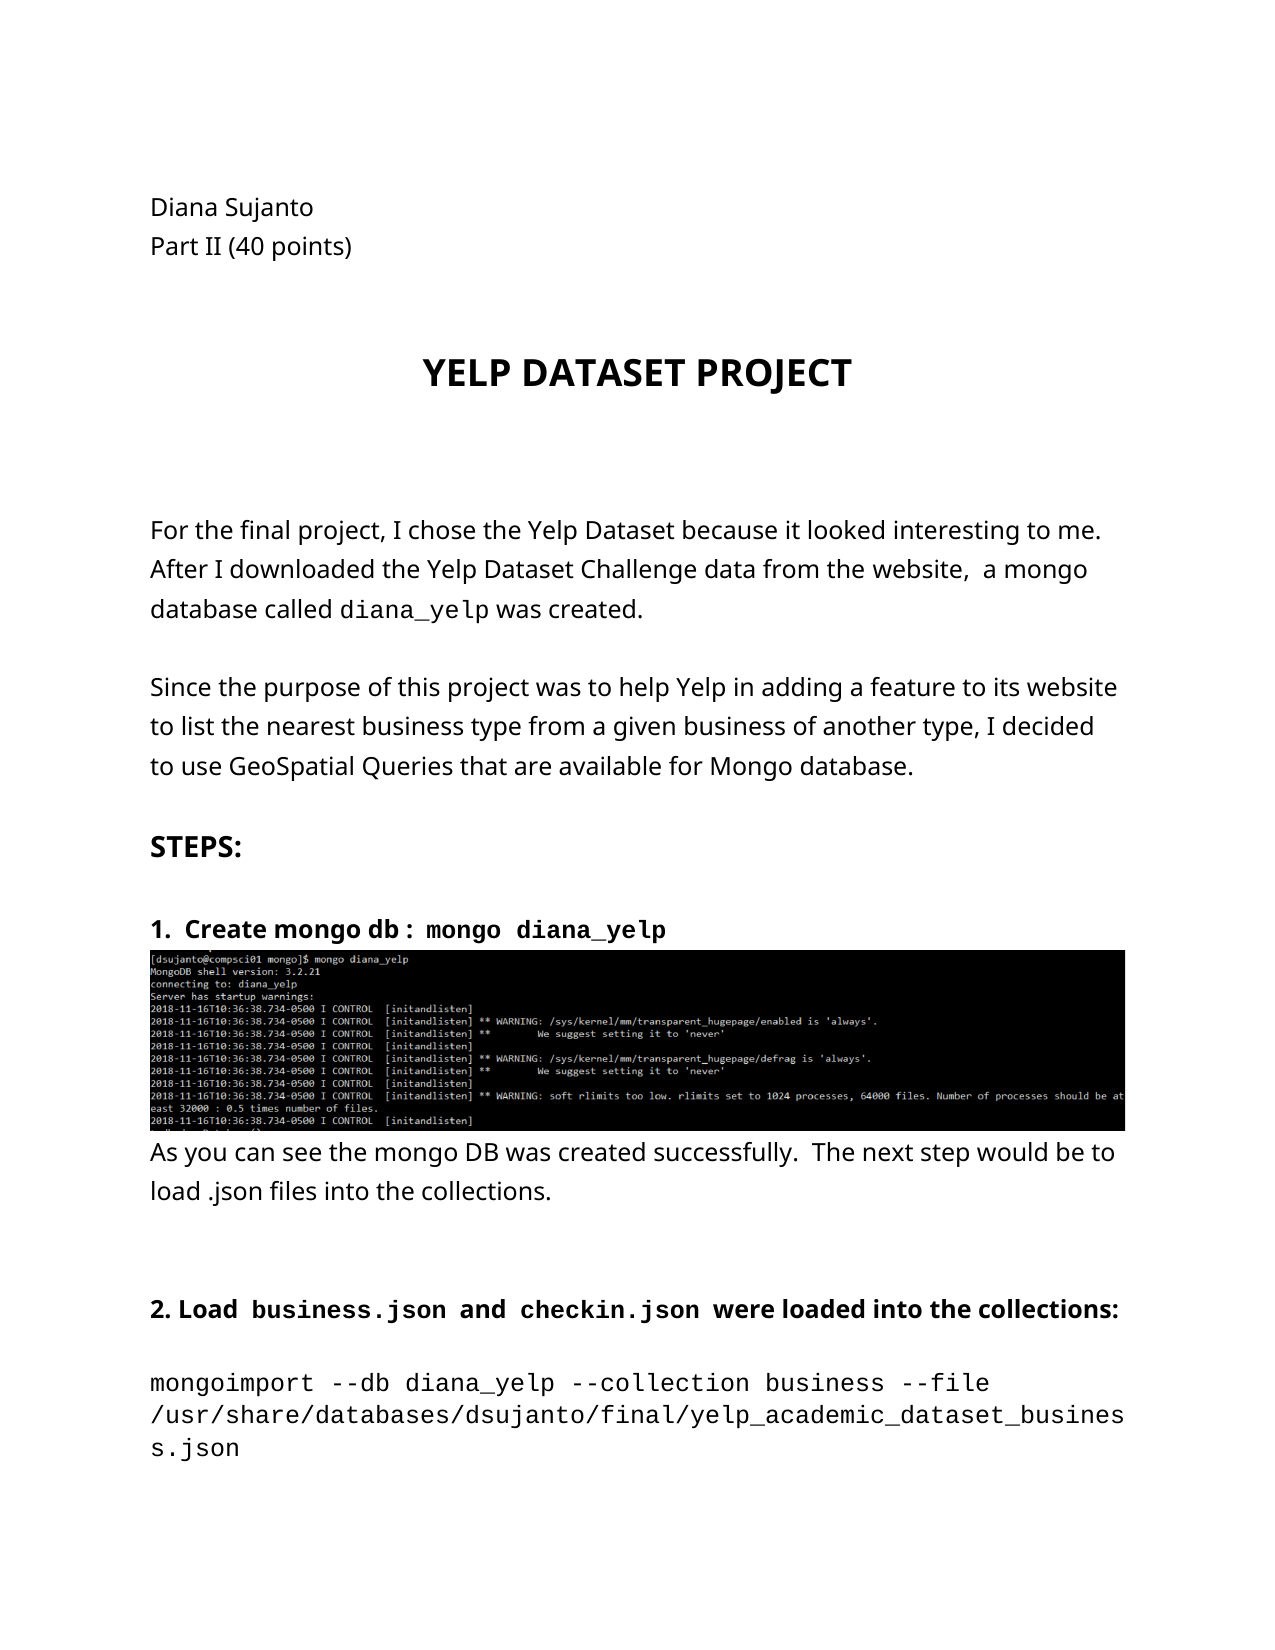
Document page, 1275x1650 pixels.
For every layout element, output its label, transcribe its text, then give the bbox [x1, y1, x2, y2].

text STEPS: [150, 827, 1125, 866]
text After I downloaded the Yelp Dataset Challenge data from the website, a mongo database called diana_yelp was created. [150, 552, 1125, 626]
text YELP DATASET PROJECT [150, 346, 1125, 397]
text As you can see the mongo DB was created successfully. The next step would be to load .json files into the collections. [150, 1135, 1125, 1208]
text For the final project, I chose the Yelp Dataset because it looked interesting to me. [150, 513, 1125, 547]
text Diana Sujanto [150, 189, 1125, 223]
text 2. Load business.json and checkin.json were loaded into the collections: [150, 1292, 1125, 1326]
text mongoimport --db diana_yelp --collection business --file /usr/share/databases/dsujanto/final/yelp_academic_dataset_business.json [150, 1370, 1125, 1463]
text 1. Create mongo db : mongo diana_yelp [150, 911, 1125, 946]
text Part II (40 points) [150, 228, 1125, 262]
picture [150, 950, 1125, 1131]
text Since the purpose of this project was to help Yelp in adding a feature to its website to list the nearest business type from a given business of another type, I decided to use GeoSpatial Queries that are available for Mongo database. [150, 670, 1125, 782]
